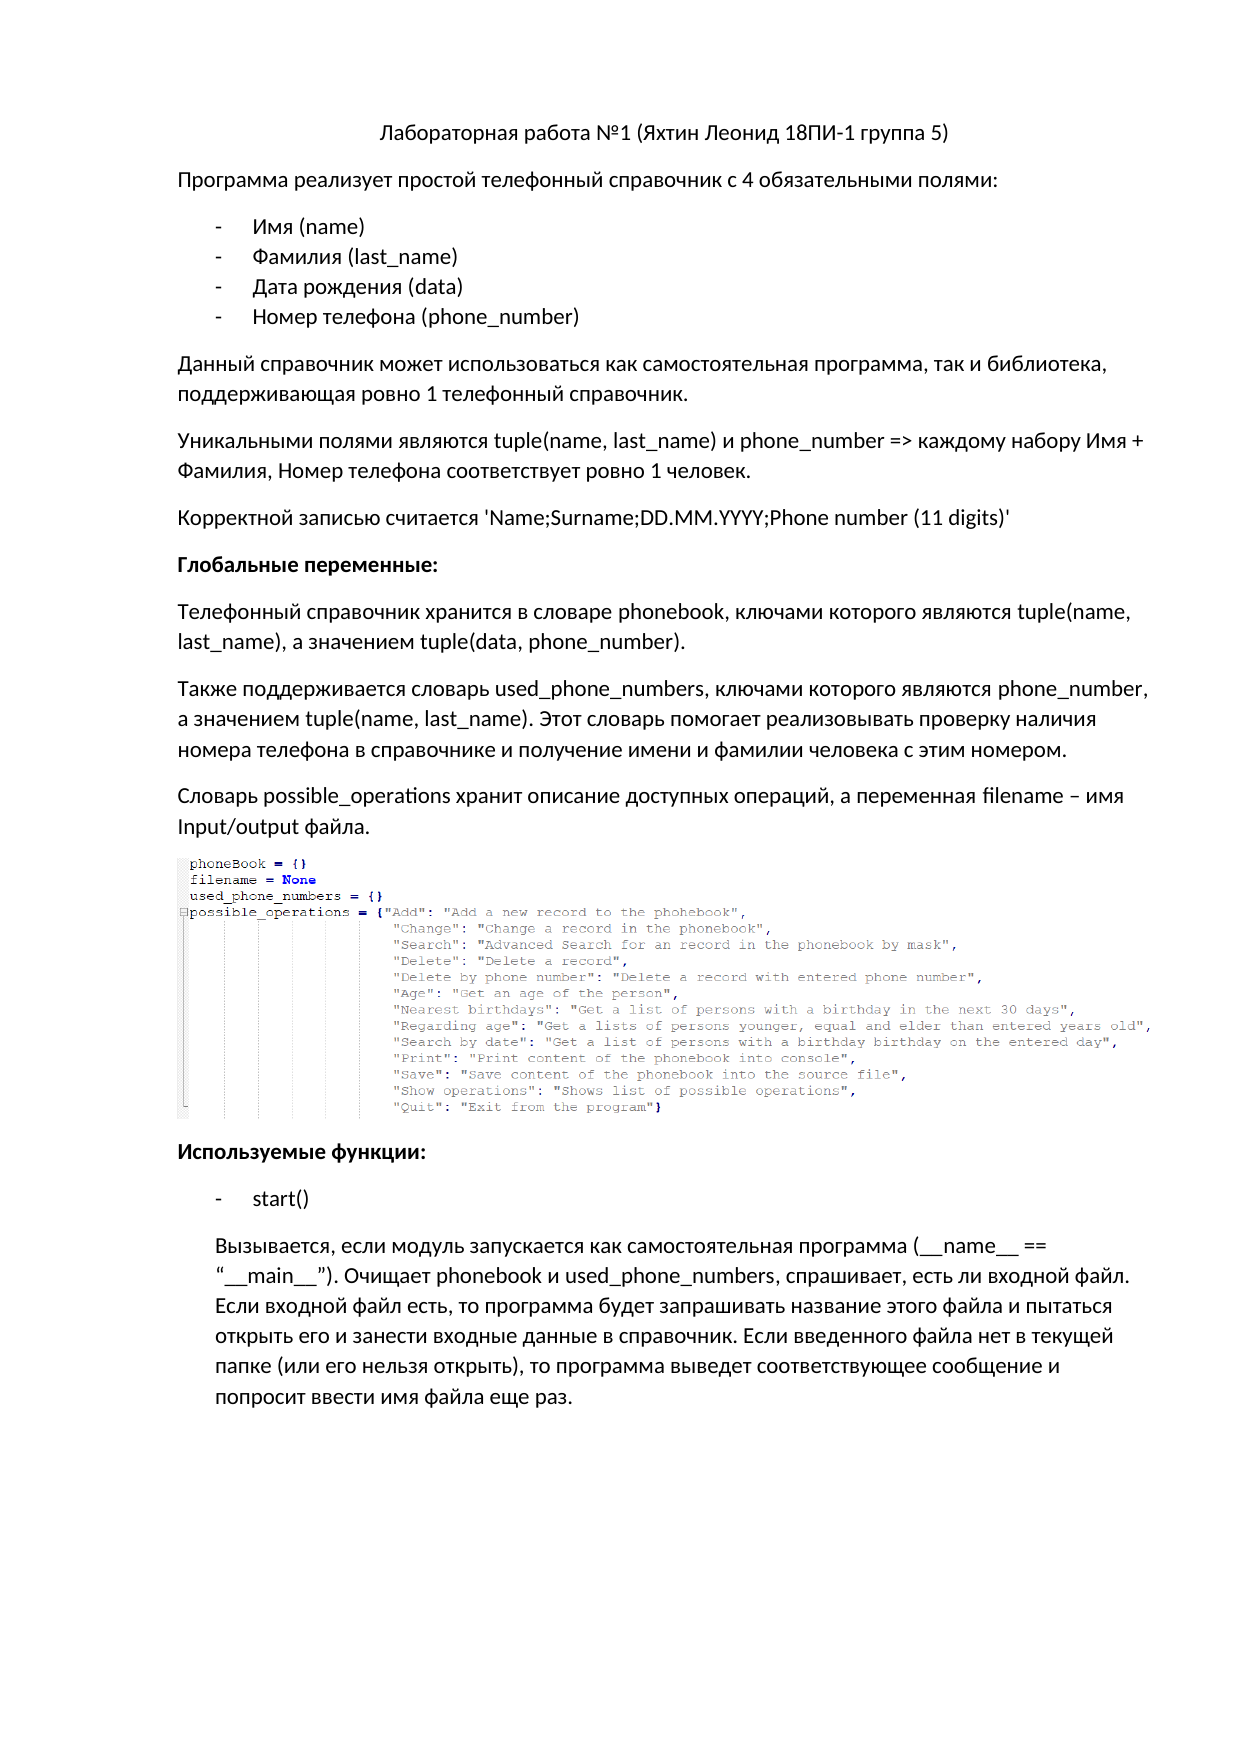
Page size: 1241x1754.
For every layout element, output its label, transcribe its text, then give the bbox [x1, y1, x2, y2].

text Словарь possible_operations хранит описание доступных операций, а переменная filename – имя Input/output файла. [177, 782, 1152, 840]
text Данный справочник может использоваться как самостоятельная программа, так и библиотека, поддерживающая ровно 1 телефонный справочник. [177, 349, 1152, 408]
list Дата рождения (data) [215, 272, 1152, 300]
text Лабораторная работа №1 (Яхтин Леонид 18ПИ-1 группа 5) [177, 118, 1152, 146]
text Глобальные переменные: [177, 550, 1152, 578]
list Фамилия (last_name) [215, 242, 1152, 270]
text Корректной записью считается 'Name;Surname;DD.MM.YYYY;Phone number (11 digits)' [177, 503, 1152, 532]
text Вызывается, если модуль запускается как самостоятельная программа (__name__ == “__main__”). Очищает phonebook и used_phone_numbers, спрашивает, есть ли входной файл. Если входной файл есть, то программа будет запрашивать название этого файла и пытаться открыть его и занести входные данные в справочник. Если введенного файла нет в текущей папке (или его нельзя открыть), то программа выведет соответствующее сообщение и попросит ввести имя файла еще раз. [215, 1231, 1152, 1410]
text Уникальными полями являются tuple(name, last_name) и phone_number => каждому набору Имя + Фамилия, Номер телефона соответствует ровно 1 человек. [177, 426, 1152, 485]
list start() [215, 1184, 1152, 1212]
list Номер телефона (phone_number) [215, 302, 1152, 331]
picture [177, 858, 1152, 1119]
text Телефонный справочник хранится в словаре phonebook, ключами которого являются tuple(name, last_name), а значением tuple(data, phone_number). [177, 597, 1152, 656]
text Используемые функции: [177, 1137, 1152, 1165]
list Имя (name) [215, 212, 1152, 240]
text Программа реализует простой телефонный справочник с 4 обязательными полями: [177, 165, 1152, 193]
text Также поддерживается словарь used_phone_numbers, ключами которого являются phone_number, а значением tuple(name, last_name). Этот словарь помогает реализовывать проверку наличия номера телефона в справочнике и получение имени и фамилии человека с этим номером. [177, 674, 1152, 763]
